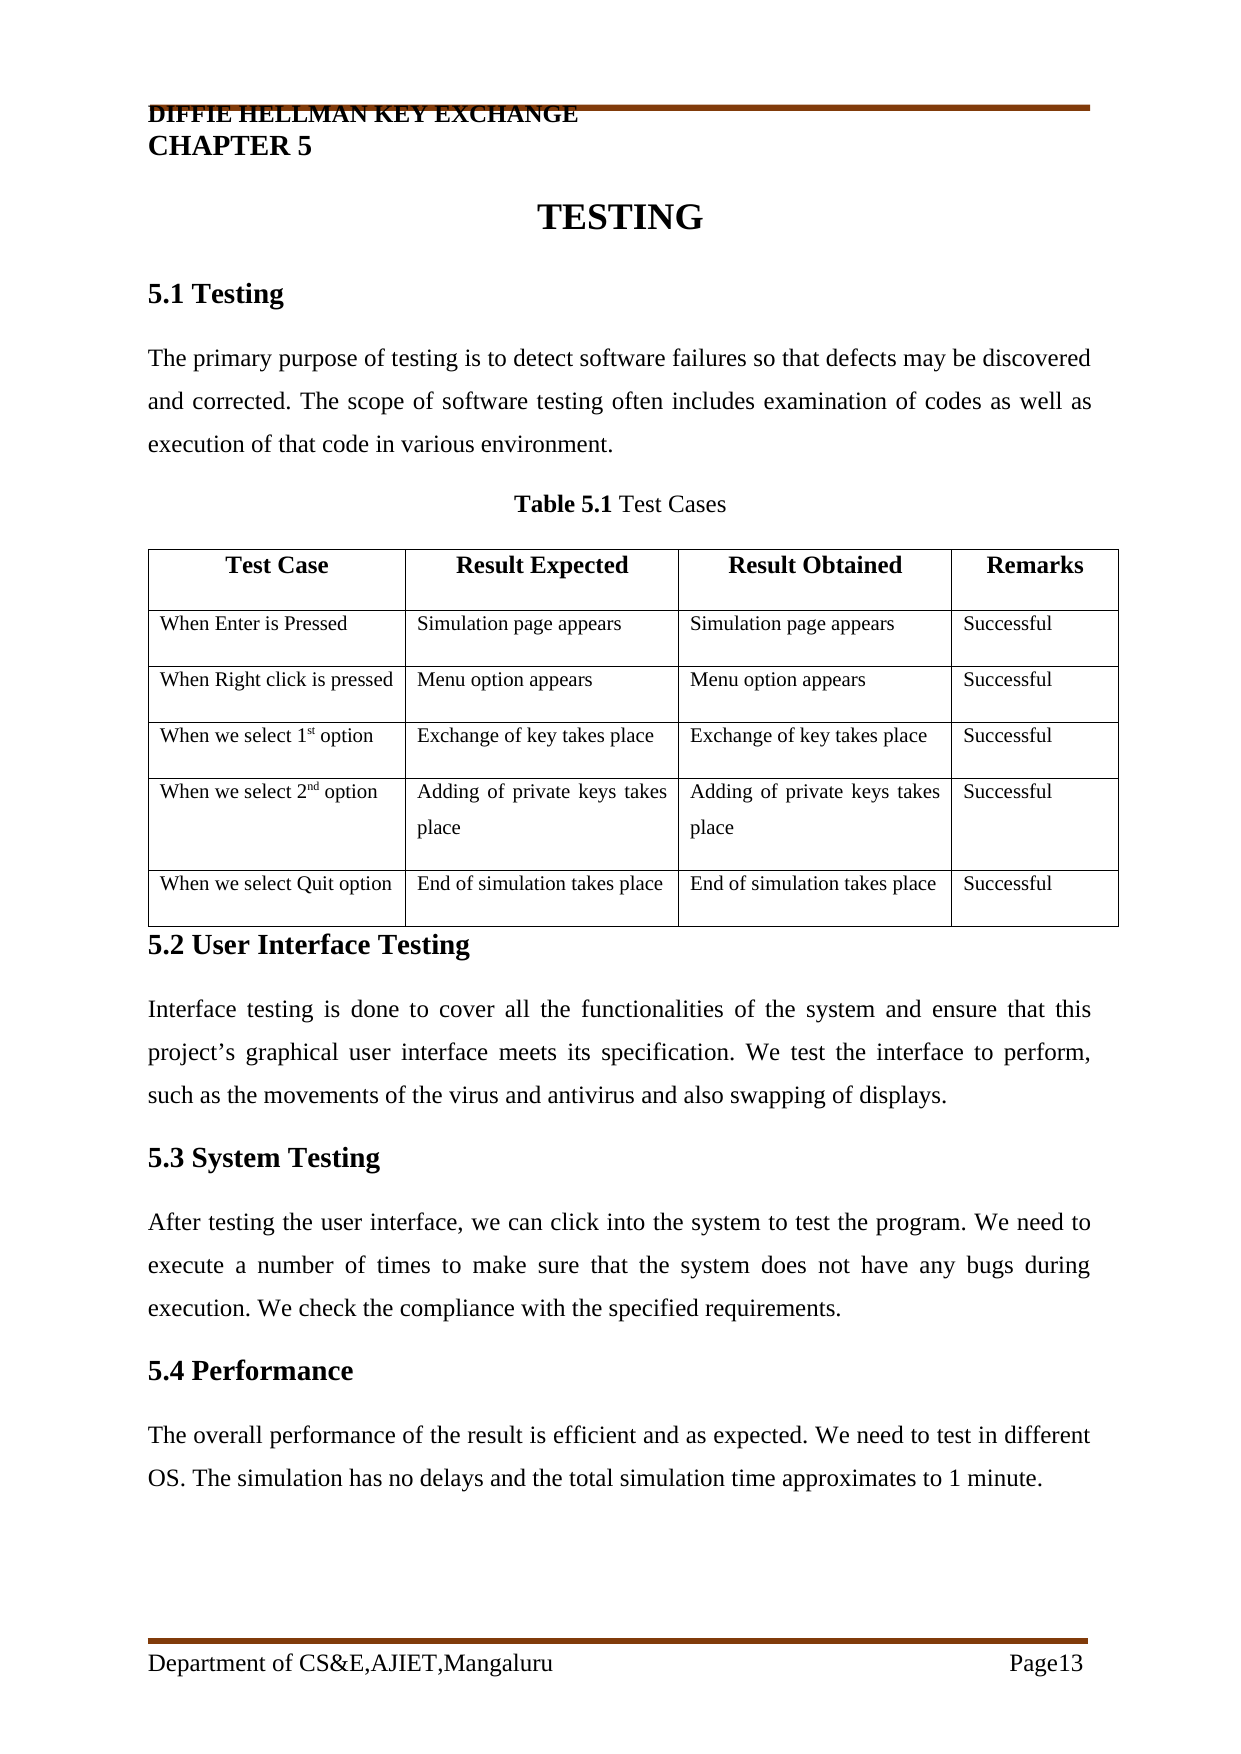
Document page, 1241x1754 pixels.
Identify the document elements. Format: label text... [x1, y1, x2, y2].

table_cell Simulation page appears [406, 611, 678, 666]
table_header Result Obtained [679, 550, 951, 610]
text Table 5.1 Test Cases [148, 489, 1092, 518]
table_cell End of simulation takes place [406, 871, 678, 926]
table_cell When Right click is pressed [149, 667, 405, 722]
table_cell Successful [952, 723, 1118, 778]
table_header Remarks [952, 550, 1118, 610]
text CHAPTER 5 [148, 128, 1092, 161]
table_cell When we select Quit option [149, 871, 405, 926]
table_cell Adding of private keys takes place [679, 779, 951, 870]
table_cell When Enter is Pressed [149, 611, 405, 666]
table_cell Successful [952, 779, 1118, 870]
text The overall performance of the result is efficient and as expected. We need to test in different OS. The simulation has no delays and the total simulation time approximates to 1 minute. [148, 1420, 1092, 1492]
table_cell Successful [952, 667, 1118, 722]
table_header Result Expected [406, 550, 678, 610]
table_cell Successful [952, 871, 1118, 926]
table_cell Exchange of key takes place [406, 723, 678, 778]
table_cell End of simulation takes place [679, 871, 951, 926]
text 5.4 Performance [148, 1353, 1092, 1387]
table_header Test Case [149, 550, 405, 610]
text 5.1 Testing [148, 276, 1092, 310]
text 5.3 System Testing [148, 1140, 1092, 1173]
table_cell Exchange of key takes place [679, 723, 951, 778]
table_cell Menu option appears [406, 667, 678, 722]
table_cell Successful [952, 611, 1118, 666]
table_cell When we select 2nd option [149, 779, 405, 870]
text Interface testing is done to cover all the functionalities of the system and ensure that this project’s graphical user interface meets its specification. We test the interface to perform, such as the movements of the virus and antivirus and also swapping of displays. [148, 994, 1092, 1109]
text TESTING [148, 195, 1092, 238]
table_cell Simulation page appears [679, 611, 951, 666]
table_cell When we select 1st option [149, 723, 405, 778]
text 5.2 User Interface Testing [148, 927, 1092, 961]
text After testing the user interface, we can click into the system to test the program. We need to execute a number of times to make sure that the system does not have any bugs during execution. We check the compliance with the specified requirements. [148, 1207, 1092, 1322]
text The primary purpose of testing is to detect software failures so that defects may be discovered and corrected. The scope of software testing often includes examination of codes as well as execution of that code in various environment. [148, 343, 1092, 458]
table_cell Menu option appears [679, 667, 951, 722]
table_cell Adding of private keys takes place [406, 779, 678, 870]
